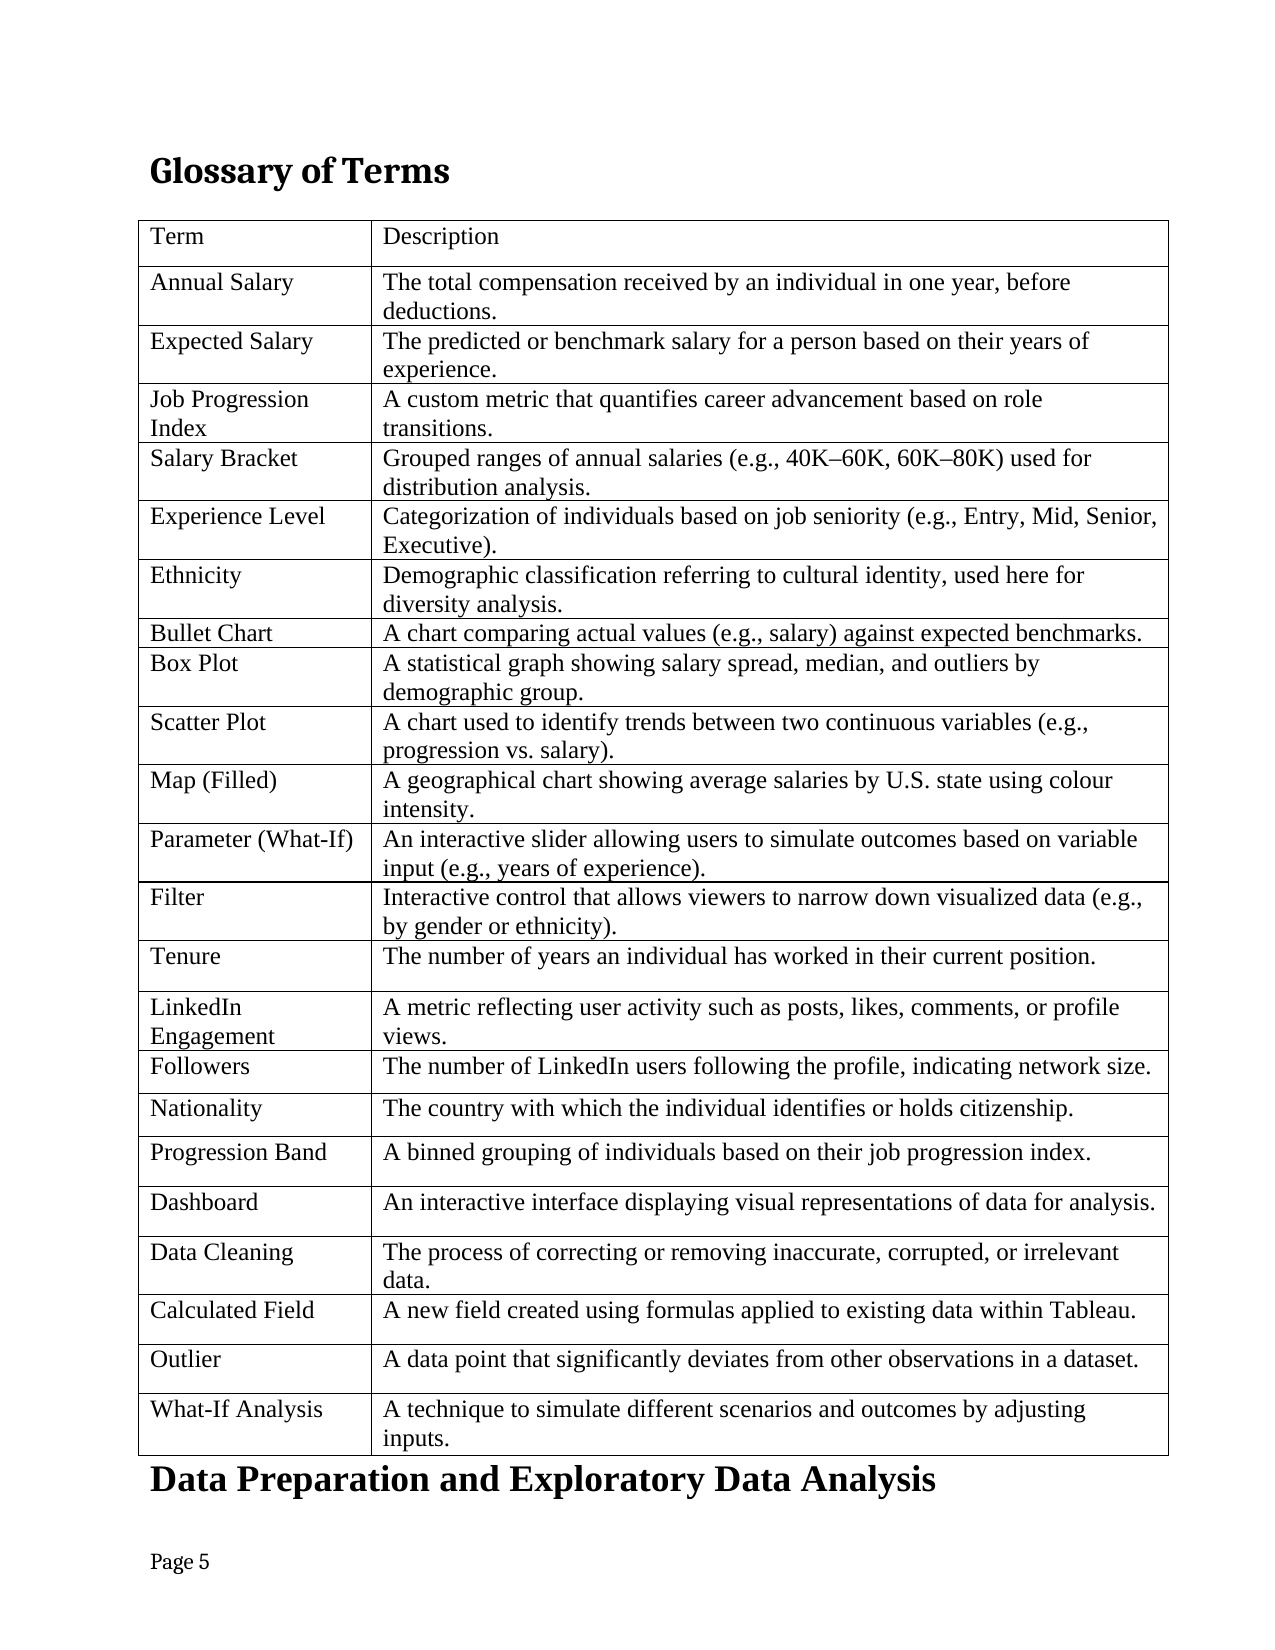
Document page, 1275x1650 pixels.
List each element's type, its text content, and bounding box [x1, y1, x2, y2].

table_cell LinkedIn Engagement [139, 992, 371, 1050]
table_cell Filter [139, 883, 371, 940]
table_cell Box Plot [139, 648, 371, 706]
table_cell Tenure [139, 941, 371, 991]
table_cell The total compensation received by an individual in one year, before deductions. [372, 267, 1168, 325]
table_cell An interactive slider allowing users to simulate outcomes based on variable input (e.g., years of experience). [372, 824, 1168, 881]
table_header Description [372, 221, 1168, 266]
table_cell The process of correcting or removing inaccurate, corrupted, or irrelevant data. [372, 1237, 1168, 1294]
table_cell An interactive interface displaying visual representations of data for analysis. [372, 1187, 1168, 1236]
table_cell Experience Level [139, 501, 371, 559]
table_cell A metric reflecting user activity such as posts, likes, comments, or profile views. [372, 992, 1168, 1050]
table_cell A binned grouping of individuals based on their job progression index. [372, 1137, 1168, 1186]
table_cell Followers [139, 1051, 371, 1092]
table_cell Interactive control that allows viewers to narrow down visualized data (e.g., by gender or ethnicity). [372, 883, 1168, 940]
table_cell The country with which the individual identifies or holds citizenship. [372, 1094, 1168, 1136]
table_header Term [139, 221, 371, 266]
table_cell Ethnicity [139, 560, 371, 617]
table_cell Expected Salary [139, 326, 371, 383]
table_cell Job Progression Index [139, 384, 371, 442]
table_cell Dashboard [139, 1187, 371, 1236]
table_cell Nationality [139, 1094, 371, 1136]
table_cell The number of years an individual has worked in their current position. [372, 941, 1168, 991]
table_cell A data point that significantly deviates from other observations in a dataset. [372, 1345, 1168, 1393]
table_cell Grouped ranges of annual salaries (e.g., 40K–60K, 60K–80K) used for distribution analysis. [372, 443, 1168, 500]
table_cell Data Cleaning [139, 1237, 371, 1294]
table_cell Map (Filled) [139, 765, 371, 823]
table_cell Demographic classification referring to cultural identity, used here for diversity analysis. [372, 560, 1168, 617]
text Glossary of Terms [150, 150, 1125, 193]
table_cell A geographical chart showing average salaries by U.S. state using colour intensity. [372, 765, 1168, 823]
table_cell Categorization of individuals based on job seniority (e.g., Entry, Mid, Senior, Executive). [372, 501, 1168, 559]
table_cell Parameter (What-If) [139, 824, 371, 881]
table_cell A chart used to identify trends between two continuous variables (e.g., progression vs. salary). [372, 707, 1168, 764]
table_cell The predicted or benchmark salary for a person based on their years of experience. [372, 326, 1168, 383]
table_cell Outlier [139, 1345, 371, 1393]
table_cell Calculated Field [139, 1295, 371, 1343]
table_cell Annual Salary [139, 267, 371, 325]
table_cell Bullet Chart [139, 619, 371, 647]
text Data Preparation and Exploratory Data Analysis [150, 1456, 1125, 1499]
table_cell A statistical graph showing salary spread, median, and outliers by demographic group. [372, 648, 1168, 706]
table_cell Progression Band [139, 1137, 371, 1186]
table_cell The number of LinkedIn users following the profile, indicating network size. [372, 1051, 1168, 1092]
table_cell A technique to simulate different scenarios and outcomes by adjusting inputs. [372, 1394, 1168, 1455]
table_cell A chart comparing actual values (e.g., salary) against expected benchmarks. [372, 619, 1168, 647]
table_cell A custom metric that quantifies career advancement based on role transitions. [372, 384, 1168, 442]
table_cell Scatter Plot [139, 707, 371, 764]
table_cell A new field created using formulas applied to existing data within Tableau. [372, 1295, 1168, 1343]
table_cell What-If Analysis [139, 1394, 371, 1455]
table_cell Salary Bracket [139, 443, 371, 500]
